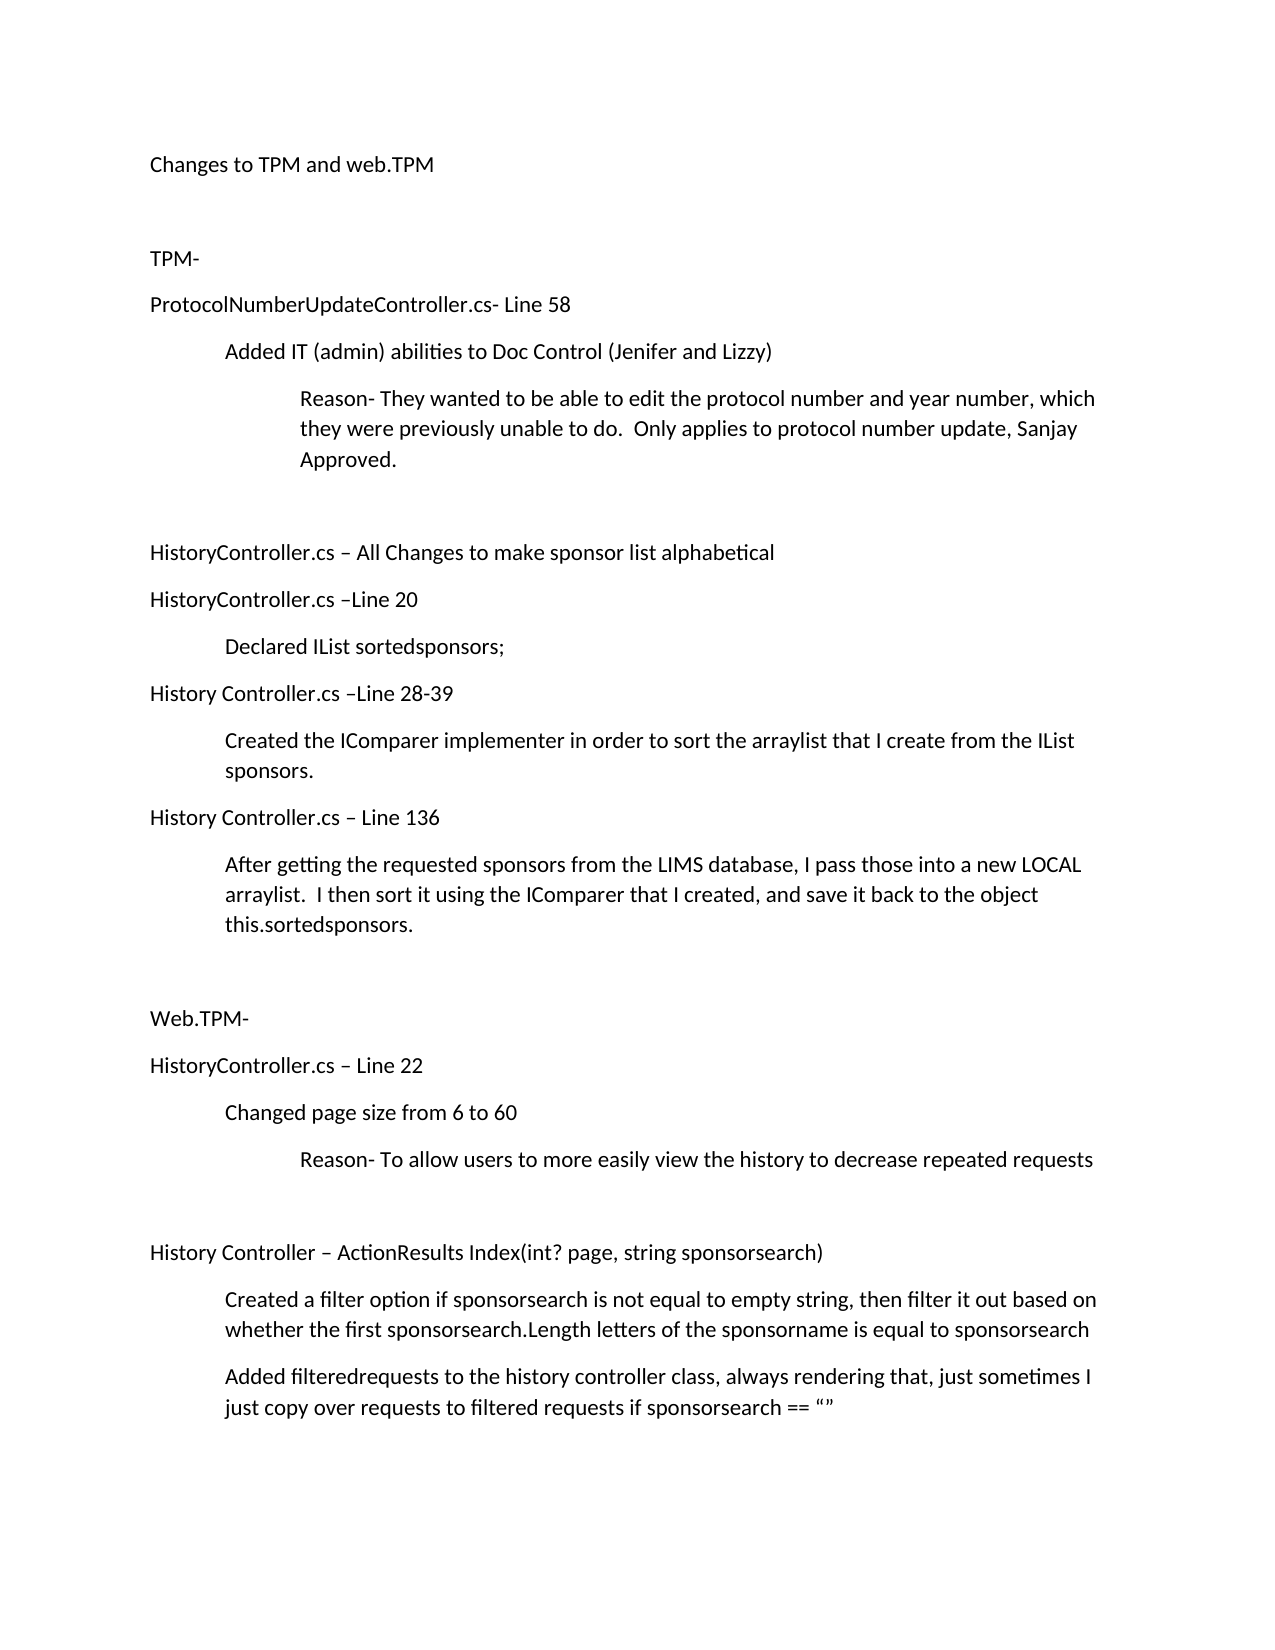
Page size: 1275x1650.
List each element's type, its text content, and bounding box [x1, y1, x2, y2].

text HistoryController.cs – All Changes to make sponsor list alphabetical [150, 538, 1125, 567]
text Created a filter option if sponsorsearch is not equal to empty string, then filter it out based on whether the first sponsorsearch.Length letters of the sponsorname is equal to sponsorsearch [225, 1285, 1125, 1344]
text Web.TPM- [150, 1004, 1125, 1032]
text Declared IList sortedsponsors; [150, 632, 1125, 660]
text TPM- [150, 244, 1125, 272]
text HistoryController.cs – Line 22 [150, 1051, 1125, 1079]
text Added IT (admin) abilities to Doc Control (Jenifer and Lizzy) [150, 337, 1125, 366]
text Reason- To allow users to more easily view the history to decrease repeated requests [150, 1145, 1125, 1173]
text History Controller.cs –Line 28-39 [150, 679, 1125, 707]
text Changes to TPM and web.TPM [150, 150, 1125, 178]
text Changed page size from 6 to 60 [150, 1098, 1125, 1126]
text ProtocolNumberUpdateController.cs- Line 58 [150, 291, 1125, 319]
text Added filteredrequests to the history controller class, always rendering that, just sometimes I just copy over requests to filtered requests if sponsorsearch == “” [225, 1362, 1125, 1421]
text HistoryController.cs –Line 20 [150, 585, 1125, 613]
text After getting the requested sponsors from the LIMS database, I pass those into a new LOCAL arraylist. I then sort it using the IComparer that I created, and save it back to the object this.sortedsponsors. [225, 850, 1125, 938]
text Reason- They wanted to be able to edit the protocol number and year number, which they were previously unable to do. Only applies to protocol number update, Sanjay Approved. [300, 384, 1125, 473]
text Created the IComparer implementer in order to sort the arraylist that I create from the IList sponsors. [225, 726, 1125, 784]
text History Controller.cs – Line 136 [150, 803, 1125, 831]
text History Controller – ActionResults Index(int? page, string sponsorsearch) [150, 1238, 1125, 1267]
